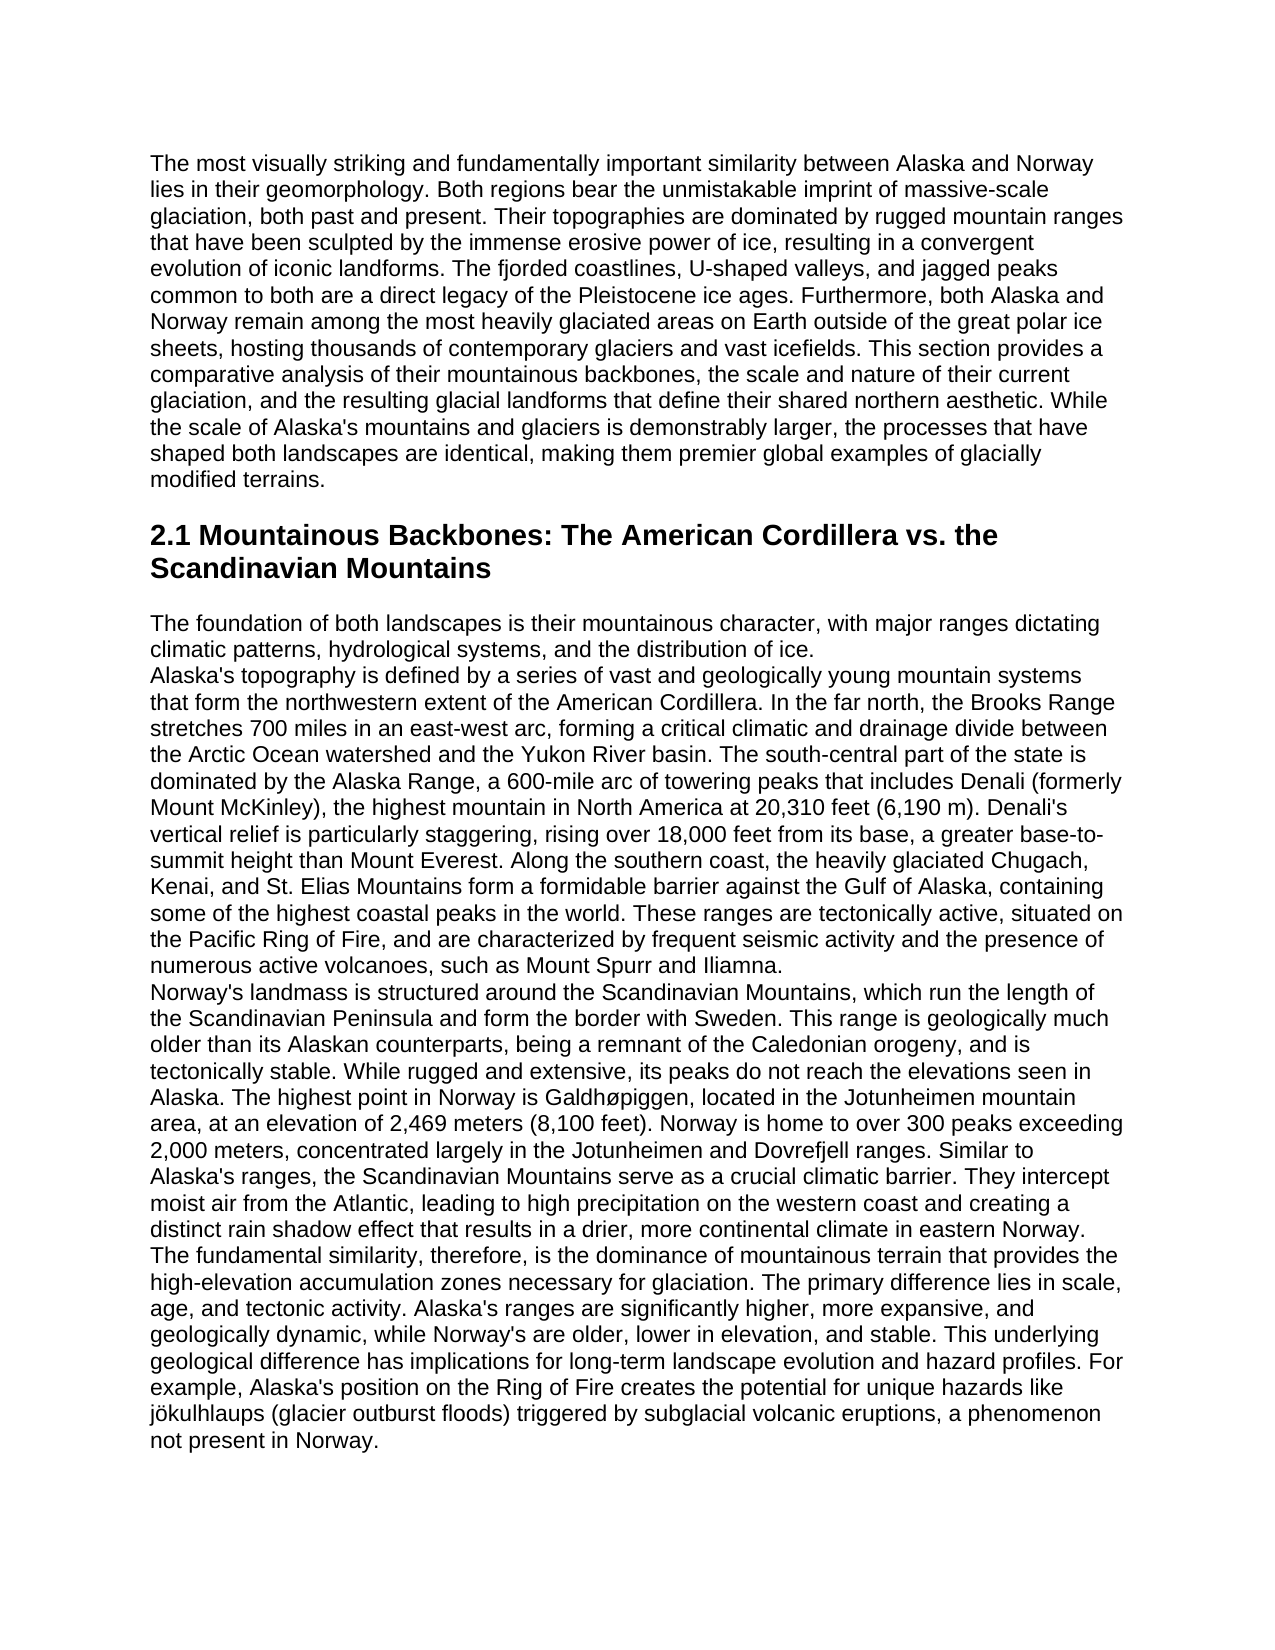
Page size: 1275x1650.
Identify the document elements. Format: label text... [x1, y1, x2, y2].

text Alaska's topography is defined by a series of vast and geologically young mountain systems that form the northwestern extent of the American Cordillera. In the far north, the Brooks Range stretches 700 miles in an east-west arc, forming a critical climatic and drainage divide between the Arctic Ocean watershed and the Yukon River basin. The south-central part of the state is dominated by the Alaska Range, a 600-mile arc of towering peaks that includes Denali (formerly Mount McKinley), the highest mountain in North America at 20,310 feet (6,190 m). Denali's vertical relief is particularly staggering, rising over 18,000 feet from its base, a greater base-to-summit height than Mount Everest. Along the southern coast, the heavily glaciated Chugach, Kenai, and St. Elias Mountains form a formidable barrier against the Gulf of Alaska, containing some of the highest coastal peaks in the world. These ranges are tectonically active, situated on the Pacific Ring of Fire, and are characterized by frequent seismic activity and the presence of numerous active volcanoes, such as Mount Spurr and Iliamna. [150, 662, 1125, 979]
subtitle 2.1 Mountainous Backbones: The American Cordillera vs. the Scandinavian Mountains [150, 518, 1125, 585]
text The fundamental similarity, therefore, is the dominance of mountainous terrain that provides the high-elevation accumulation zones necessary for glaciation. The primary difference lies in scale, age, and tectonic activity. Alaska's ranges are significantly higher, more expansive, and geologically dynamic, while Norway's are older, lower in elevation, and stable. This underlying geological difference has implications for long-term landscape evolution and hazard profiles. For example, Alaska's position on the Ring of Fire creates the potential for unique hazards like jökulhlaups (glacier outburst floods) triggered by subglacial volcanic eruptions, a phenomenon not present in Norway. [150, 1242, 1125, 1453]
text The most visually striking and fundamentally important similarity between Alaska and Norway lies in their geomorphology. Both regions bear the unmistakable imprint of massive-scale glaciation, both past and present. Their topographies are dominated by rugged mountain ranges that have been sculpted by the immense erosive power of ice, resulting in a convergent evolution of iconic landforms. The fjorded coastlines, U-shaped valleys, and jagged peaks common to both are a direct legacy of the Pleistocene ice ages. Furthermore, both Alaska and Norway remain among the most heavily glaciated areas on Earth outside of the great polar ice sheets, hosting thousands of contemporary glaciers and vast icefields. This section provides a comparative analysis of their mountainous backbones, the scale and nature of their current glaciation, and the resulting glacial landforms that define their shared northern aesthetic. While the scale of Alaska's mountains and glaciers is demonstrably larger, the processes that have shaped both landscapes are identical, making them premier global examples of glacially modified terrains. [150, 150, 1125, 493]
text The foundation of both landscapes is their mountainous character, with major ranges dictating climatic patterns, hydrological systems, and the distribution of ice. [150, 610, 1125, 662]
text Norway's landmass is structured around the Scandinavian Mountains, which run the length of the Scandinavian Peninsula and form the border with Sweden. This range is geologically much older than its Alaskan counterparts, being a remnant of the Caledonian orogeny, and is tectonically stable. While rugged and extensive, its peaks do not reach the elevations seen in Alaska. The highest point in Norway is Galdhøpiggen, located in the Jotunheimen mountain area, at an elevation of 2,469 meters (8,100 feet). Norway is home to over 300 peaks exceeding 2,000 meters, concentrated largely in the Jotunheimen and Dovrefjell ranges. Similar to Alaska's ranges, the Scandinavian Mountains serve as a crucial climatic barrier. They intercept moist air from the Atlantic, leading to high precipitation on the western coast and creating a distinct rain shadow effect that results in a drier, more continental climate in eastern Norway. [150, 979, 1125, 1242]
